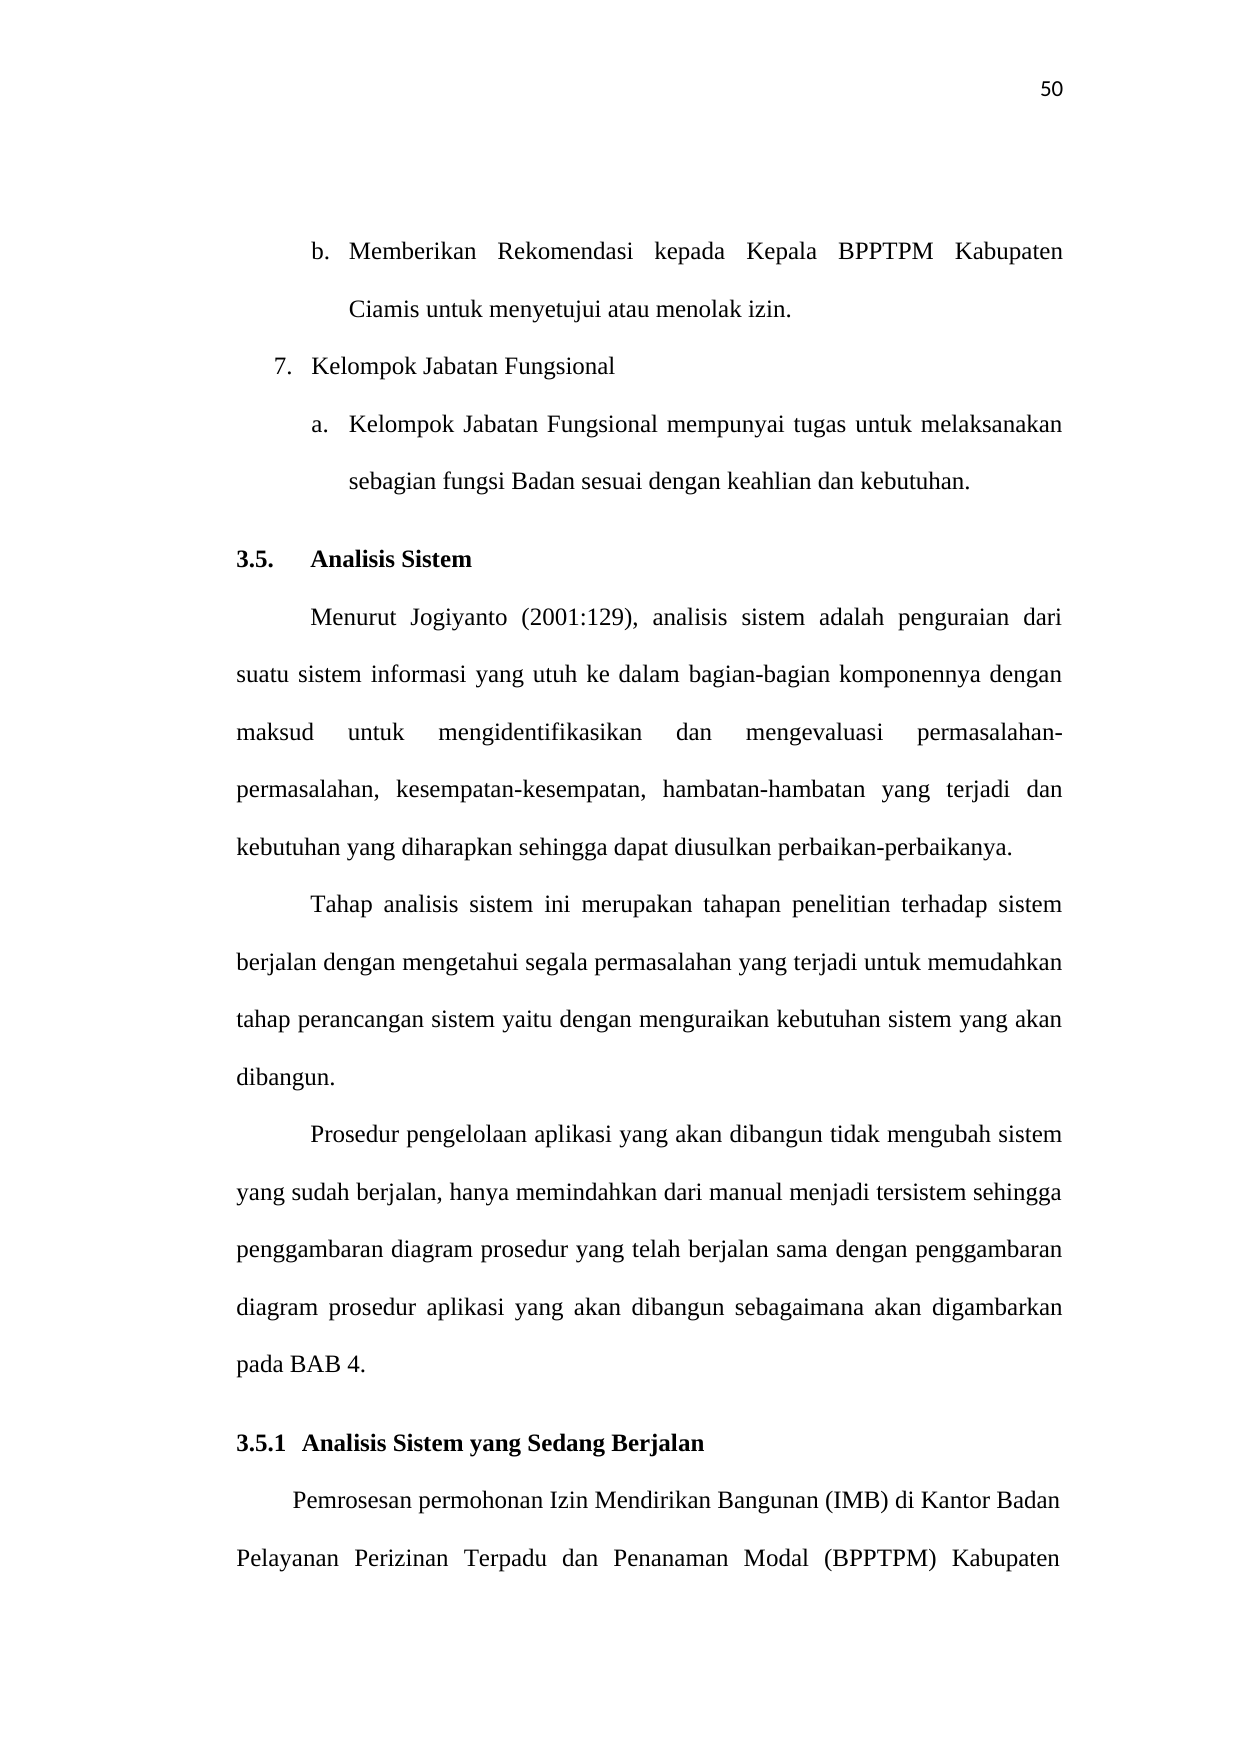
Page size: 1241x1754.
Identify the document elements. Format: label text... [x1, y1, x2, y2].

list Tahap analisis sistem ini merupakan tahapan penelitian terhadap sistem berjalan dengan mengetahui segala permasalahan yang terjadi untuk memudahkan tahap perancangan sistem yaitu dengan menguraikan kebutuhan sistem yang akan dibangun. [236, 889, 1063, 1091]
subtitle Analisis Sistem [236, 544, 1063, 573]
list Prosedur pengelolaan aplikasi yang akan dibangun tidak mengubah sistem yang sudah berjalan, hanya memindahkan dari manual menjadi tersistem sehingga penggambaran diagram prosedur yang telah berjalan sama dengan penggambaran diagram prosedur aplikasi yang akan dibangun sebagaimana akan digambarkan pada BAB 4. [236, 1119, 1063, 1378]
list Memberikan Rekomendasi kepada Kepala BPPTPM Kabupaten Ciamis untuk menyetujui atau menolak izin. [311, 236, 1063, 322]
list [236, 1485, 1061, 1572]
list Menurut Jogiyanto (2001:129), analisis sistem adalah penguraian dari suatu sistem informasi yang utuh ke dalam bagian-bagian komponennya dengan maksud untuk mengidentifikasikan dan mengevaluasi permasalahan-permasalahan, kesempatan-kesempatan, hambatan-hambatan yang terjadi dan kebutuhan yang diharapkan sehingga dapat diusulkan perbaikan-perbaikanya. [236, 602, 1063, 861]
list Kelompok Jabatan Fungsional [274, 351, 1063, 380]
list Kelompok Jabatan Fungsional mempunyai tugas untuk melaksanakan sebagian fungsi Badan sesuai dengan keahlian dan kebutuhan. [311, 409, 1063, 495]
subtitle Analisis Sistem yang Sedang Berjalan [236, 1428, 1063, 1457]
